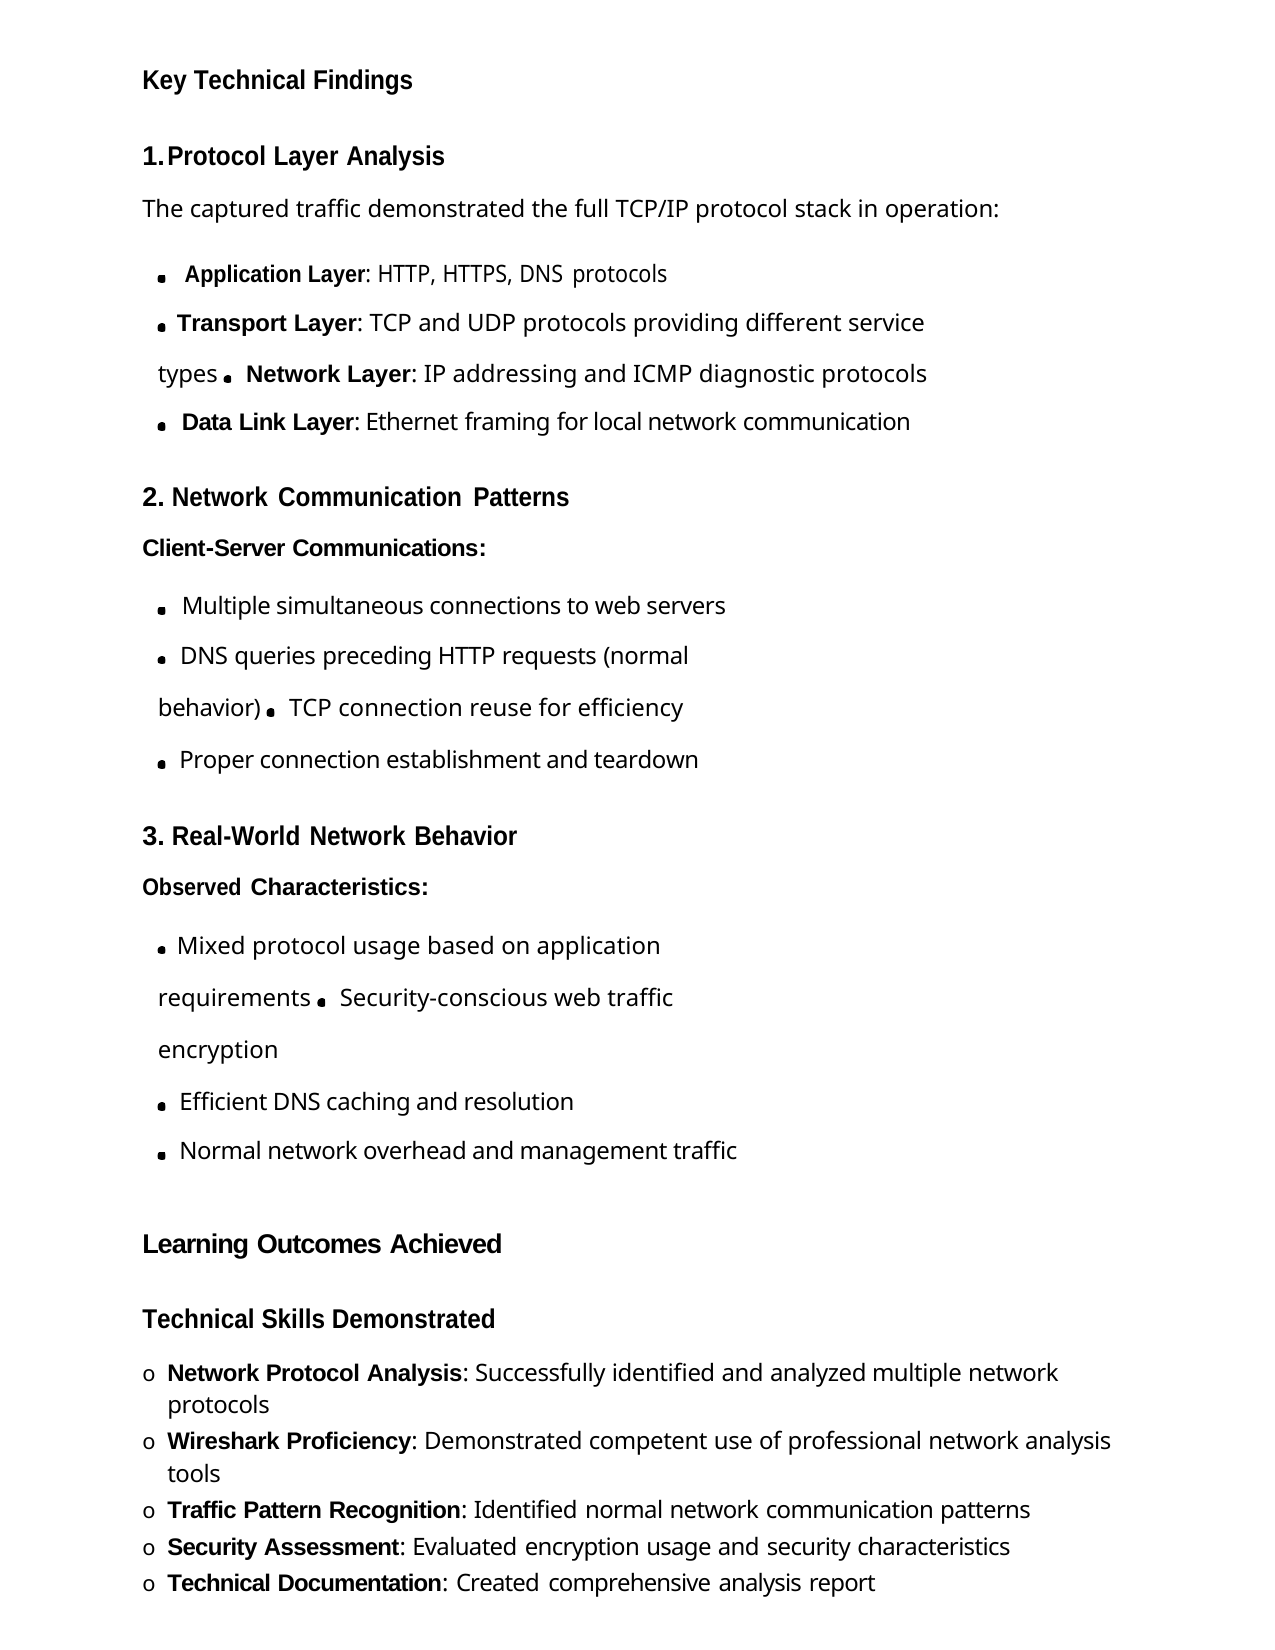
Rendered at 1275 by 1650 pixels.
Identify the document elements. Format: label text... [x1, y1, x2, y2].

subtitle Learning Outcomes Achieved Technical Skills Demonstrated [142, 1184, 594, 1334]
text Transport Layer: TCP and UDP protocols providing different service types Network Layer: IP addressing and ICMP diagnostic protocols [158, 306, 949, 390]
picture [266, 708, 275, 717]
subtitle Real-World Network Behavior [142, 820, 1162, 852]
list Traffic Pattern Recognition: Identified normal network communication patterns [142, 1493, 1162, 1526]
subtitle Client-Server Communications: [142, 533, 1162, 562]
text Efficient DNS caching and resolution [158, 1085, 1162, 1117]
picture [157, 1152, 166, 1160]
list Security Assessment: Evaluated encryption usage and security characteristics [142, 1529, 1162, 1562]
picture [157, 323, 166, 332]
text Normal network overhead and management traffic [158, 1134, 1162, 1167]
text Multiple simultaneous connections to web servers [158, 589, 1162, 622]
subtitle Observed Characteristics: [142, 872, 1162, 901]
picture [317, 998, 325, 1007]
subtitle Key Technical Findings [142, 64, 1162, 95]
list Technical Documentation: Created comprehensive analysis report [142, 1566, 1162, 1598]
list Network Protocol Analysis: Successfully identified and analyzed multiple network protocols [142, 1355, 1162, 1421]
picture [157, 1102, 166, 1111]
picture [157, 275, 166, 283]
picture [223, 375, 232, 383]
text Application Layer: HTTP, HTTPS, DNS protocols [158, 257, 1162, 290]
subtitle Network Communication Patterns [142, 481, 1162, 512]
list Wireshark Proficiency: Demonstrated competent use of professional network analysis tools [142, 1424, 1162, 1489]
text Data Link Layer: Ethernet framing for local network communication [158, 409, 1162, 436]
picture [157, 422, 166, 431]
text Mixed protocol usage based on application requirements Security-conscious web traffic encryption [158, 928, 769, 1065]
picture [157, 656, 166, 664]
picture [157, 607, 166, 615]
text DNS queries preceding HTTP requests (normal behavior) TCP connection reuse for efficiency [158, 638, 769, 723]
text The captured traffic demonstrated the full TCP/IP protocol stack in operation: [142, 192, 1162, 225]
text Proper connection establishment and teardown [158, 743, 1162, 775]
picture [157, 760, 166, 769]
list Protocol Layer Analysis [142, 140, 1162, 172]
picture [157, 946, 166, 954]
